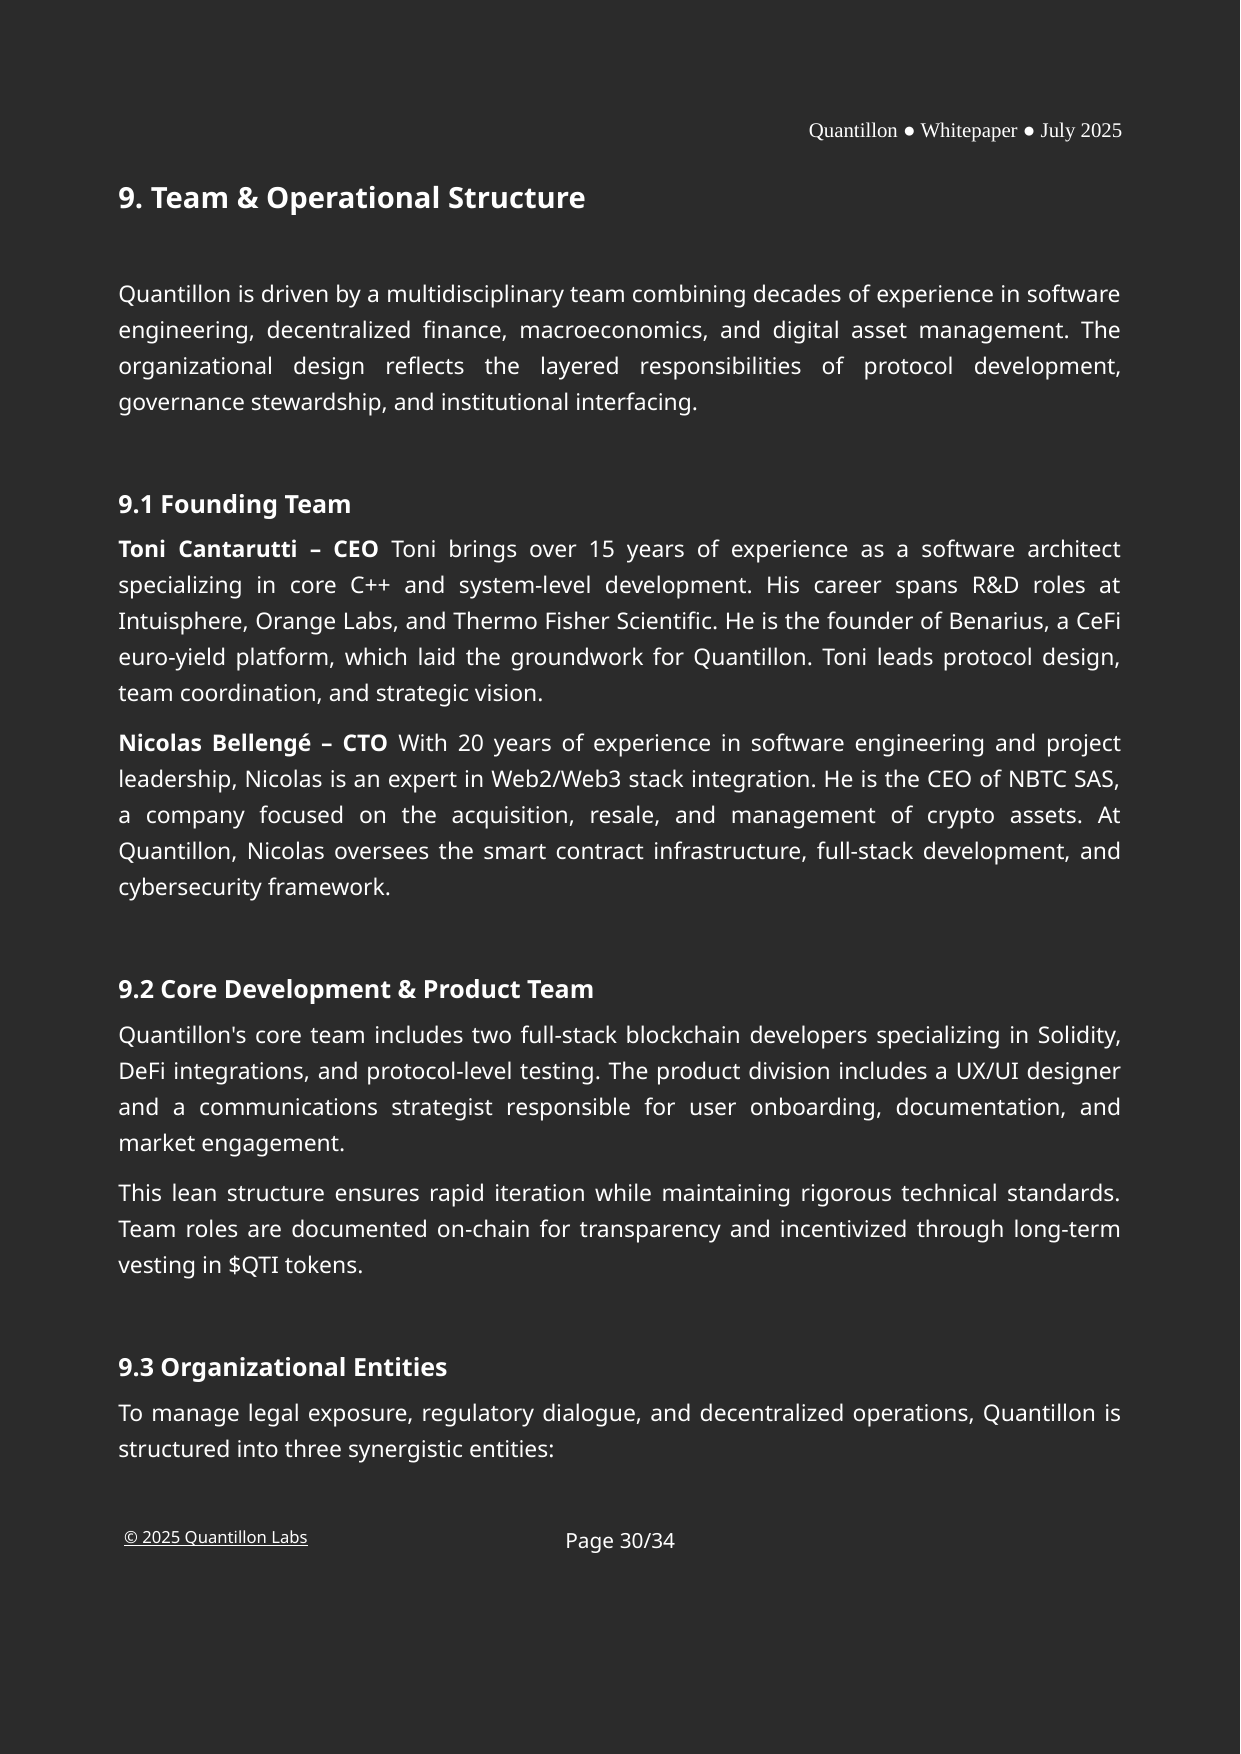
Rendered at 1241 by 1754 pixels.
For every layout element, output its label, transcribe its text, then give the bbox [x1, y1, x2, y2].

subtitle 9.3 Organizational Entities [118, 1350, 1122, 1384]
subtitle 9. Team & Operational Structure [118, 177, 1122, 217]
text To manage legal exposure, regulatory dialogue, and decentralized operations, Quantillon is structured into three synergistic entities: [118, 1397, 1122, 1464]
subtitle 9.2 Core Development & Product Team [118, 972, 1122, 1006]
text Nicolas Bellengé – CTO With 20 years of experience in software engineering and project leadership, Nicolas is an expert in Web2/Web3 stack integration. He is the CEO of NBTC SAS, a company focused on the acquisition, resale, and management of crypto assets. At Quantillon, Nicolas oversees the smart contract infrastructure, full-stack development, and cybersecurity framework. [118, 727, 1122, 902]
text This lean structure ensures rapid iteration while maintaining rigorous technical standards. Team roles are documented on-chain for transparency and incentivized through long-term vesting in $QTI tokens. [118, 1177, 1122, 1280]
text Quantillon's core team includes two full-stack blockchain developers specializing in Solidity, DeFi integrations, and protocol-level testing. The product division includes a UX/UI designer and a communications strategist responsible for user onboarding, documentation, and market engagement. [118, 1019, 1122, 1158]
text Quantillon is driven by a multidisciplinary team combining decades of experience in software engineering, decentralized finance, macroeconomics, and digital asset management. The organizational design reflects the layered responsibilities of protocol development, governance stewardship, and institutional interfacing. [118, 278, 1122, 417]
subtitle 9.1 Founding Team [118, 487, 1122, 521]
text Toni Cantarutti – CEO Toni brings over 15 years of experience as a software architect specializing in core C++ and system-level development. His career spans R&D roles at Intuisphere, Orange Labs, and Thermo Fisher Scientific. He is the founder of Benarius, a CeFi euro-yield platform, which laid the groundwork for Quantillon. Toni leads protocol design, team coordination, and strategic vision. [118, 533, 1122, 708]
